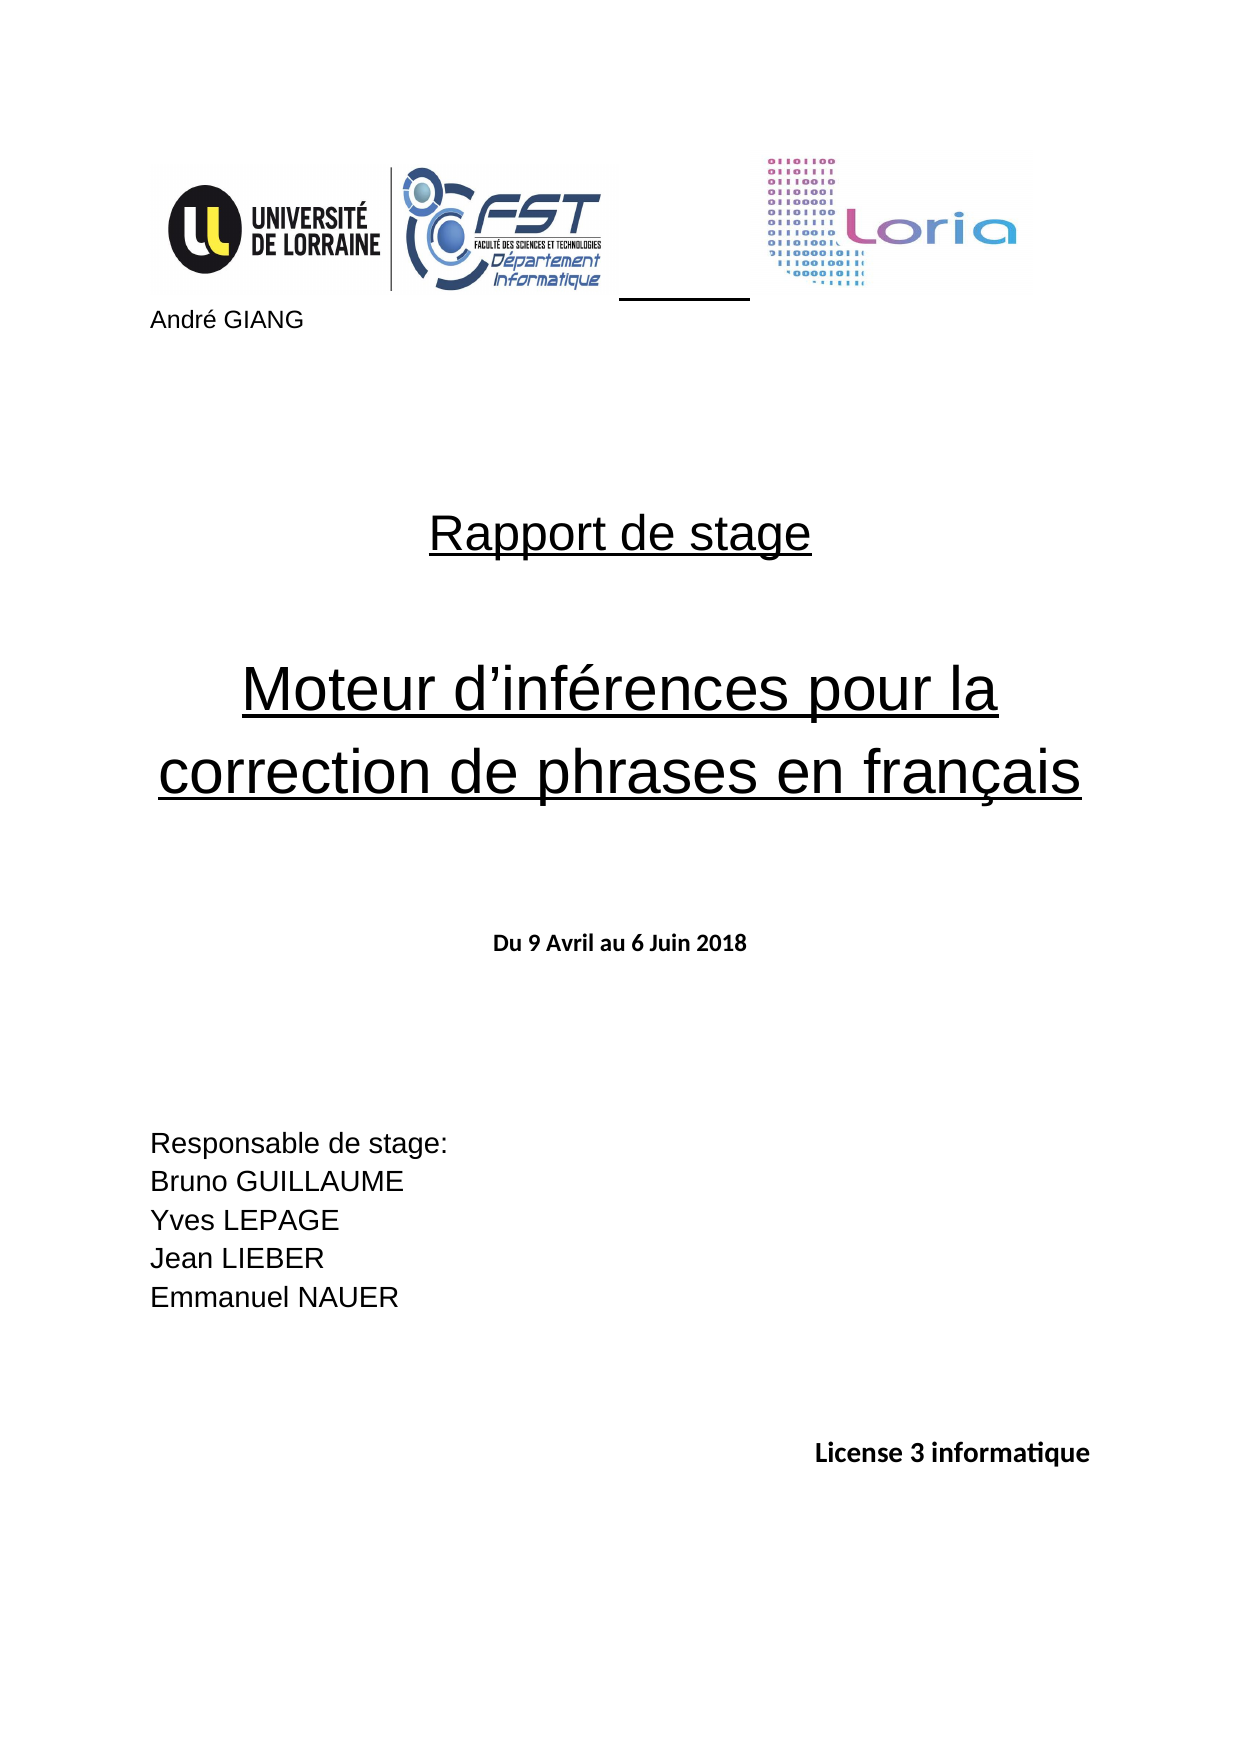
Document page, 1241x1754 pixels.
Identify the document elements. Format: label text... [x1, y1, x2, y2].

picture [750, 150, 1033, 295]
text Bruno GUILLAUME [150, 1164, 1090, 1198]
text André GIANG [150, 305, 1090, 334]
text Rapport de stage [150, 503, 1090, 561]
text Emmanuel NAUER [150, 1280, 1090, 1313]
picture [150, 164, 619, 295]
text Jean LIEBER [150, 1241, 1090, 1275]
text Moteur d’inférences pour la correction de phrases en français [150, 652, 1090, 807]
text Responsable de stage: [150, 1126, 1090, 1159]
text Yves LEPAGE [150, 1203, 1090, 1236]
text Du 9 Avril au 6 Juin 2018 [150, 927, 1090, 958]
text License 3 informatique [150, 1434, 1090, 1469]
